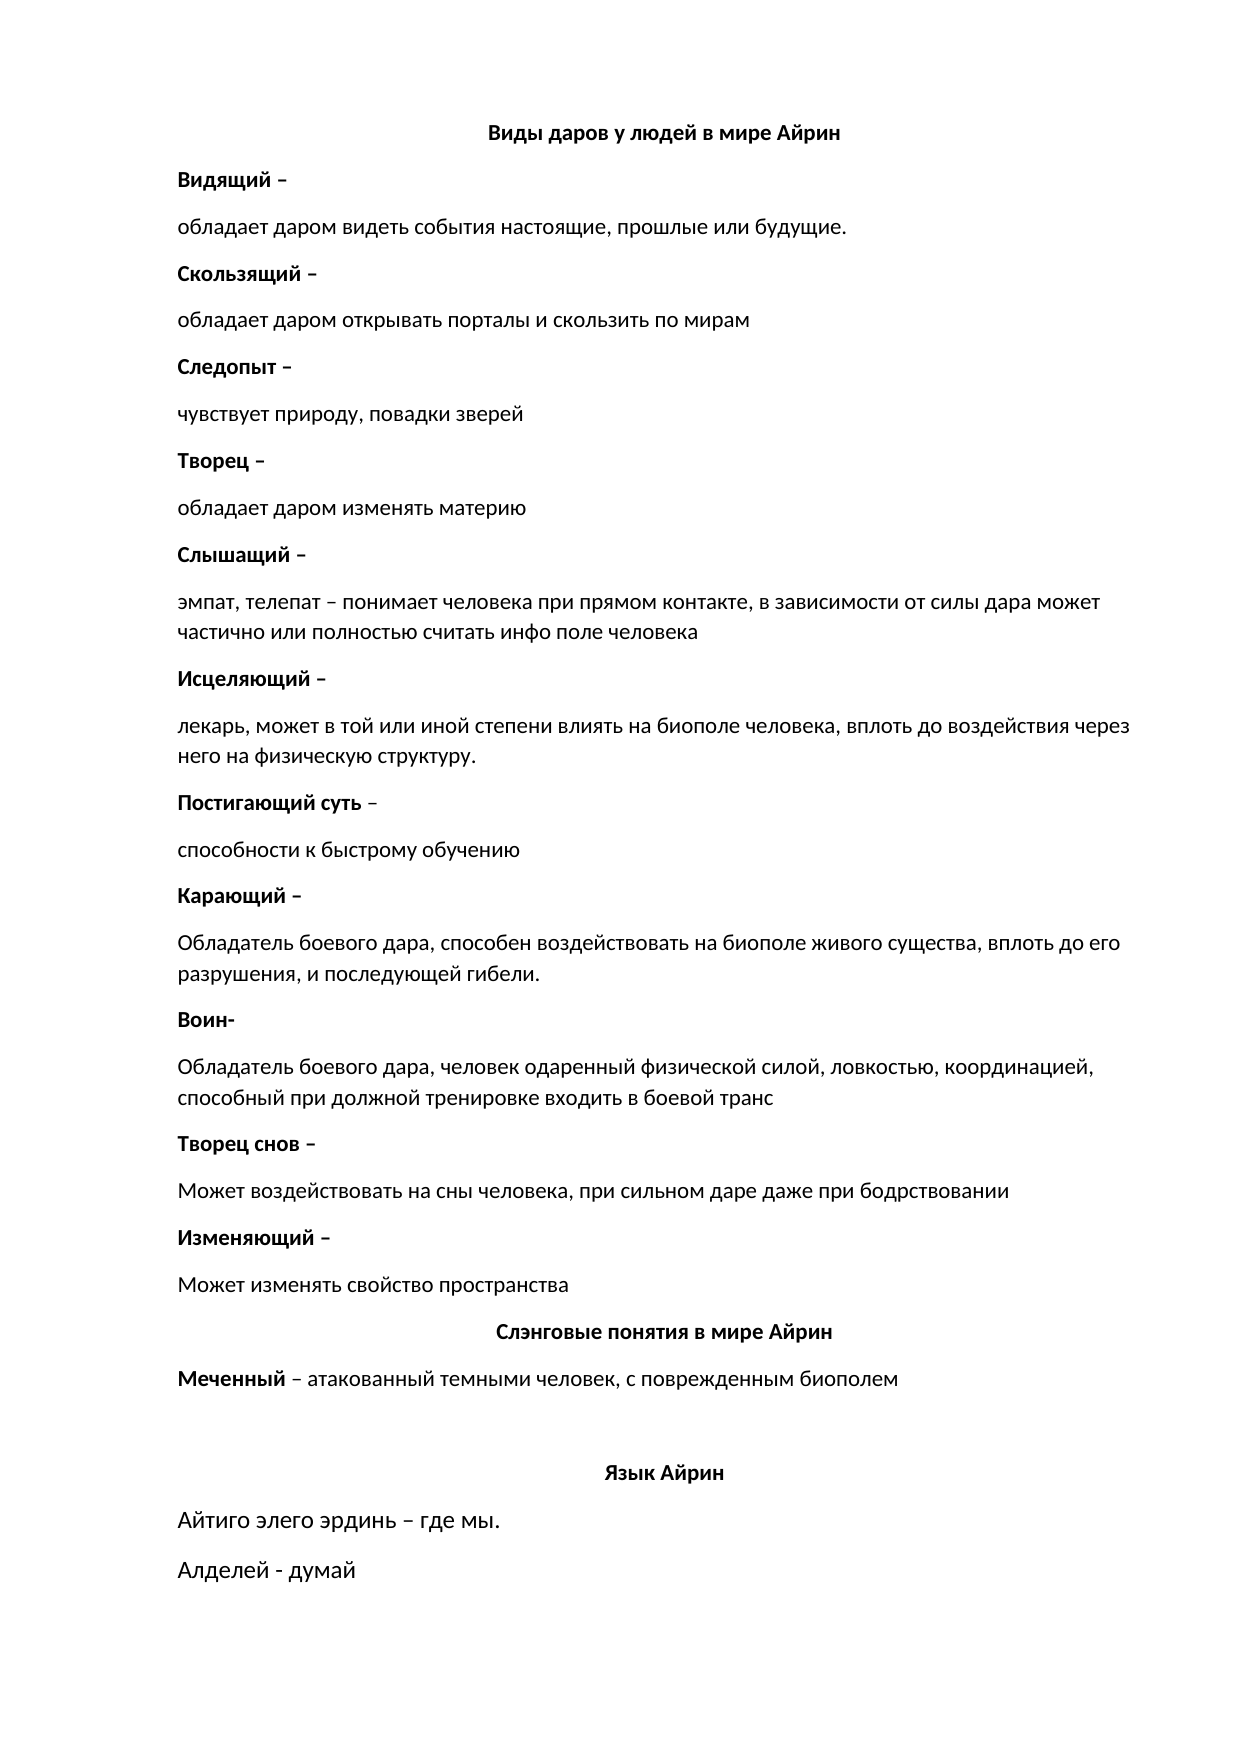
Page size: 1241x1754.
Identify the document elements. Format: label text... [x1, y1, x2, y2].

text Изменяющий – [177, 1223, 1152, 1251]
text Следопыт – [177, 352, 1152, 381]
text Слэнговые понятия в мире Айрин [177, 1317, 1152, 1345]
text обладает даром открывать порталы и скользить по мирам [177, 306, 1152, 334]
text обладает даром изменять материю [177, 493, 1152, 521]
text Обладатель боевого дара, человек одаренный физической силой, ловкостью, координацией, способный при должной тренировке входить в боевой транс [177, 1052, 1152, 1111]
text способности к быстрому обучению [177, 835, 1152, 863]
text Может изменять свойство пространства [177, 1270, 1152, 1298]
text Меченный – атакованный темными человек, с поврежденным биополем [177, 1364, 1152, 1392]
text Может воздействовать на сны человека, при сильном даре даже при бодрствовании [177, 1176, 1152, 1204]
text Виды даров у людей в мире Айрин [177, 118, 1152, 146]
text Слышащий – [177, 540, 1152, 568]
text лекарь, может в той или иной степени влиять на биополе человека, вплоть до воздействия через него на физическую структуру. [177, 711, 1152, 769]
text чувствует природу, повадки зверей [177, 399, 1152, 427]
text Скользящий – [177, 259, 1152, 287]
text Воин- [177, 1006, 1152, 1034]
text Карающий – [177, 882, 1152, 910]
text Айтиго элего эрдинь – где мы. [177, 1504, 1152, 1535]
text обладает даром видеть события настоящие, прошлые или будущие. [177, 212, 1152, 240]
text Алделей - думай [177, 1554, 1152, 1585]
text Язык Айрин [177, 1458, 1152, 1486]
text эмпат, телепат – понимает человека при прямом контакте, в зависимости от силы дара может частично или полностью считать инфо поле человека [177, 587, 1152, 645]
text Постигающий суть – [177, 788, 1152, 816]
text Творец снов – [177, 1129, 1152, 1158]
text Видящий – [177, 165, 1152, 193]
text Обладатель боевого дара, способен воздействовать на биополе живого существа, вплоть до его разрушения, и последующей гибели. [177, 928, 1152, 987]
text Творец – [177, 446, 1152, 474]
text Исцеляющий – [177, 664, 1152, 692]
